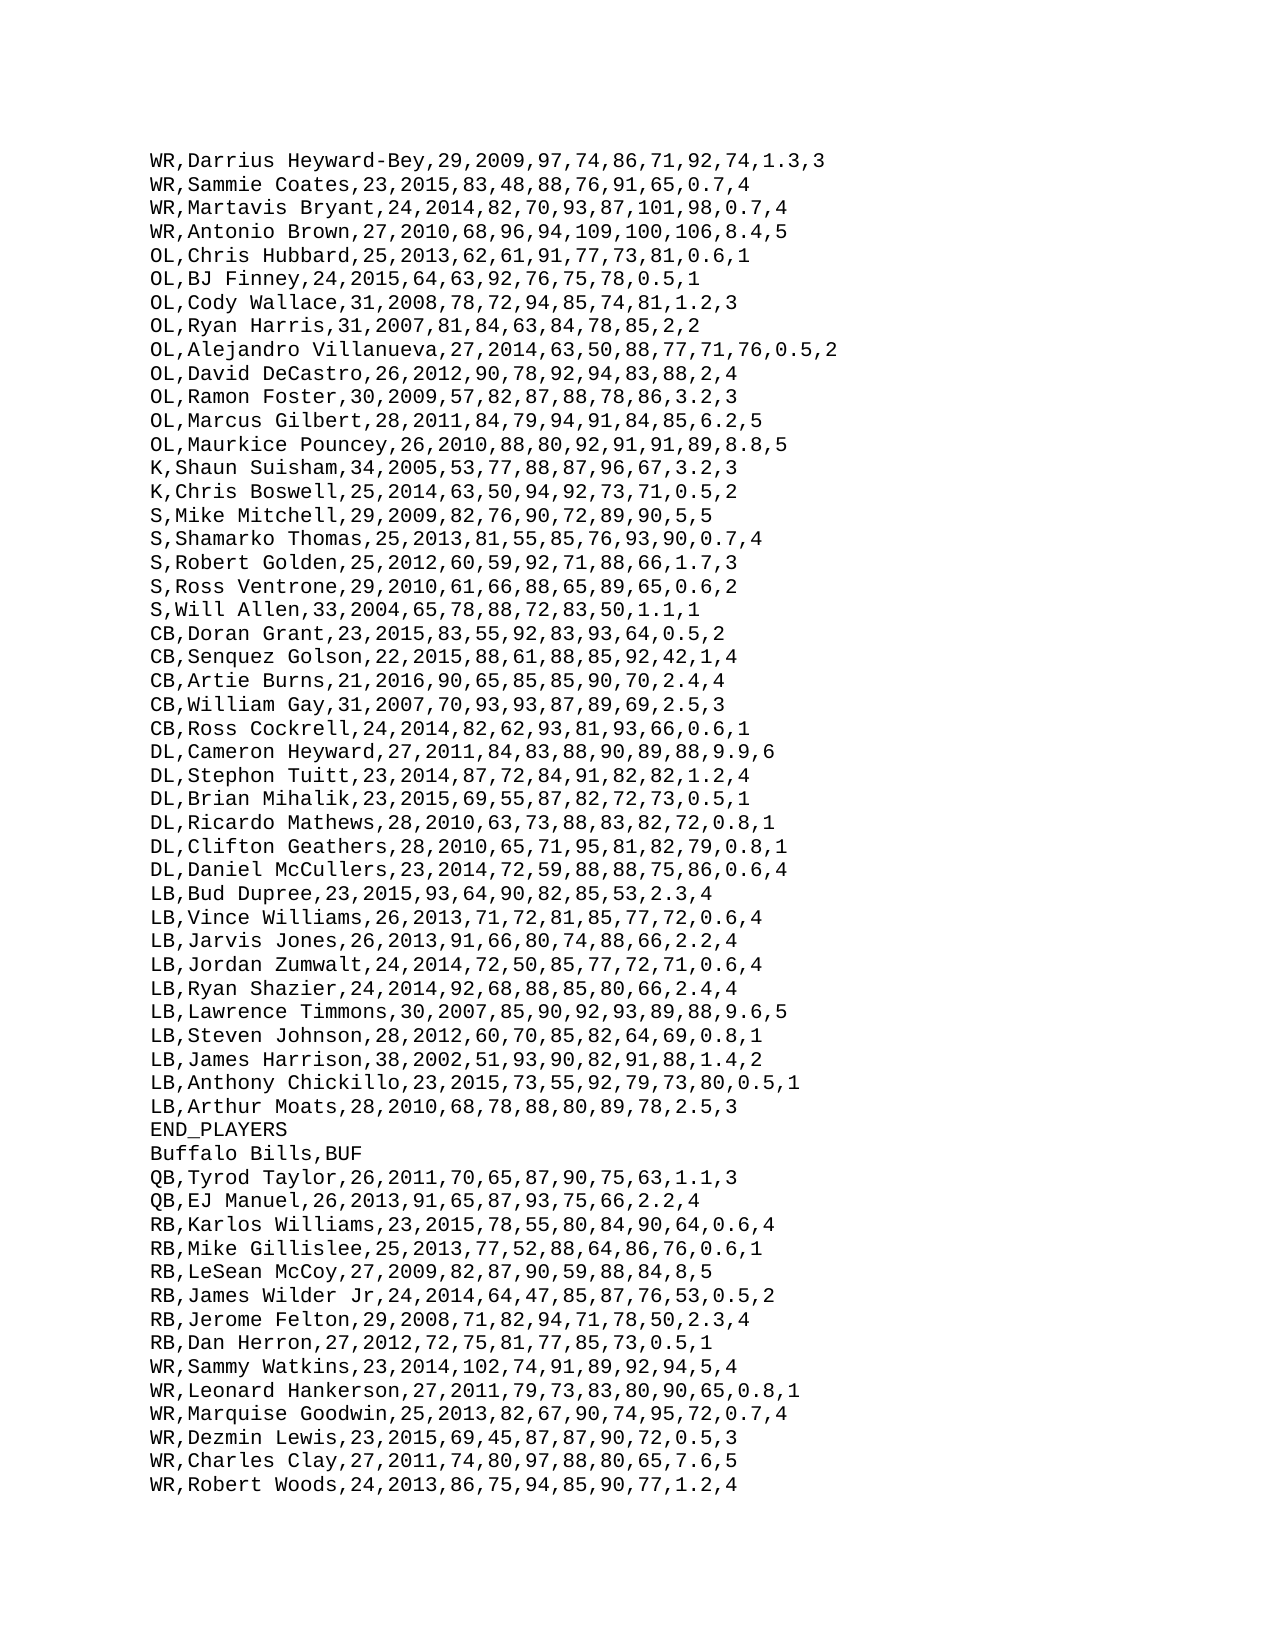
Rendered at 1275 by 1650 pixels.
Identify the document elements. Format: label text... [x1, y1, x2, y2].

text LB,Bud Dupree,23,2015,93,64,90,82,85,53,2.3,4 [150, 883, 1125, 907]
text WR,Darrius Heyward-Bey,29,2009,97,74,86,71,92,74,1.3,3 [150, 150, 1125, 174]
text OL,Marcus Gilbert,28,2011,84,79,94,91,84,85,6.2,5 [150, 410, 1125, 434]
text RB,Jerome Felton,29,2008,71,82,94,71,78,50,2.3,4 [150, 1309, 1125, 1332]
text CB,William Gay,31,2007,70,93,93,87,89,69,2.5,3 [150, 694, 1125, 717]
text DL,Ricardo Mathews,28,2010,63,73,88,83,82,72,0.8,1 [150, 812, 1125, 836]
text OL,Chris Hubbard,25,2013,62,61,91,77,73,81,0.6,1 [150, 244, 1125, 268]
text OL,Alejandro Villanueva,27,2014,63,50,88,77,71,76,0.5,2 [150, 339, 1125, 363]
text RB,Dan Herron,27,2012,72,75,81,77,85,73,0.5,1 [150, 1332, 1125, 1356]
text WR,Charles Clay,27,2011,74,80,97,88,80,65,7.6,5 [150, 1451, 1125, 1474]
text CB,Ross Cockrell,24,2014,82,62,93,81,93,66,0.6,1 [150, 717, 1125, 741]
text OL,Ramon Foster,30,2009,57,82,87,88,78,86,3.2,3 [150, 386, 1125, 410]
text S,Robert Golden,25,2012,60,59,92,71,88,66,1.7,3 [150, 552, 1125, 576]
text CB,Artie Burns,21,2016,90,65,85,85,90,70,2.4,4 [150, 670, 1125, 694]
text DL,Stephon Tuitt,23,2014,87,72,84,91,82,82,1.2,4 [150, 765, 1125, 788]
text S,Shamarko Thomas,25,2013,81,55,85,76,93,90,0.7,4 [150, 528, 1125, 552]
text QB,Tyrod Taylor,26,2011,70,65,87,90,75,63,1.1,3 [150, 1167, 1125, 1190]
text K,Shaun Suisham,34,2005,53,77,88,87,96,67,3.2,3 [150, 457, 1125, 481]
text WR,Antonio Brown,27,2010,68,96,94,109,100,106,8.4,5 [150, 221, 1125, 244]
text DL,Daniel McCullers,23,2014,72,59,88,88,75,86,0.6,4 [150, 859, 1125, 883]
text END_PLAYERS [150, 1119, 1125, 1143]
text LB,Jordan Zumwalt,24,2014,72,50,85,77,72,71,0.6,4 [150, 954, 1125, 978]
text LB,Arthur Moats,28,2010,68,78,88,80,89,78,2.5,3 [150, 1096, 1125, 1119]
text LB,Jarvis Jones,26,2013,91,66,80,74,88,66,2.2,4 [150, 930, 1125, 954]
text CB,Senquez Golson,22,2015,88,61,88,85,92,42,1,4 [150, 647, 1125, 670]
text OL,BJ Finney,24,2015,64,63,92,76,75,78,0.5,1 [150, 268, 1125, 292]
text OL,Maurkice Pouncey,26,2010,88,80,92,91,91,89,8.8,5 [150, 434, 1125, 457]
text LB,James Harrison,38,2002,51,93,90,82,91,88,1.4,2 [150, 1048, 1125, 1072]
text S,Mike Mitchell,29,2009,82,76,90,72,89,90,5,5 [150, 505, 1125, 528]
text S,Ross Ventrone,29,2010,61,66,88,65,89,65,0.6,2 [150, 576, 1125, 599]
text DL,Brian Mihalik,23,2015,69,55,87,82,72,73,0.5,1 [150, 788, 1125, 812]
text LB,Steven Johnson,28,2012,60,70,85,82,64,69,0.8,1 [150, 1025, 1125, 1048]
text LB,Lawrence Timmons,30,2007,85,90,92,93,89,88,9.6,5 [150, 1001, 1125, 1025]
text CB,Doran Grant,23,2015,83,55,92,83,93,64,0.5,2 [150, 623, 1125, 647]
text RB,Karlos Williams,23,2015,78,55,80,84,90,64,0.6,4 [150, 1214, 1125, 1238]
text K,Chris Boswell,25,2014,63,50,94,92,73,71,0.5,2 [150, 481, 1125, 505]
text DL,Clifton Geathers,28,2010,65,71,95,81,82,79,0.8,1 [150, 836, 1125, 859]
text OL,Cody Wallace,31,2008,78,72,94,85,74,81,1.2,3 [150, 292, 1125, 316]
text LB,Ryan Shazier,24,2014,92,68,88,85,80,66,2.4,4 [150, 978, 1125, 1001]
text WR,Leonard Hankerson,27,2011,79,73,83,80,90,65,0.8,1 [150, 1379, 1125, 1403]
text WR,Dezmin Lewis,23,2015,69,45,87,87,90,72,0.5,3 [150, 1427, 1125, 1451]
text LB,Anthony Chickillo,23,2015,73,55,92,79,73,80,0.5,1 [150, 1072, 1125, 1096]
text OL,David DeCastro,26,2012,90,78,92,94,83,88,2,4 [150, 363, 1125, 386]
text WR,Martavis Bryant,24,2014,82,70,93,87,101,98,0.7,4 [150, 197, 1125, 221]
text S,Will Allen,33,2004,65,78,88,72,83,50,1.1,1 [150, 599, 1125, 623]
text DL,Cameron Heyward,27,2011,84,83,88,90,89,88,9.9,6 [150, 741, 1125, 765]
text LB,Vince Williams,26,2013,71,72,81,85,77,72,0.6,4 [150, 907, 1125, 930]
text RB,James Wilder Jr,24,2014,64,47,85,87,76,53,0.5,2 [150, 1285, 1125, 1309]
text WR,Marquise Goodwin,25,2013,82,67,90,74,95,72,0.7,4 [150, 1403, 1125, 1427]
text RB,Mike Gillislee,25,2013,77,52,88,64,86,76,0.6,1 [150, 1238, 1125, 1261]
text Buffalo Bills,BUF [150, 1143, 1125, 1167]
text WR,Robert Woods,24,2013,86,75,94,85,90,77,1.2,4 [150, 1474, 1125, 1498]
text WR,Sammie Coates,23,2015,83,48,88,76,91,65,0.7,4 [150, 174, 1125, 197]
text OL,Ryan Harris,31,2007,81,84,63,84,78,85,2,2 [150, 316, 1125, 339]
text WR,Sammy Watkins,23,2014,102,74,91,89,92,94,5,4 [150, 1356, 1125, 1379]
text RB,LeSean McCoy,27,2009,82,87,90,59,88,84,8,5 [150, 1261, 1125, 1285]
text QB,EJ Manuel,26,2013,91,65,87,93,75,66,2.2,4 [150, 1190, 1125, 1214]
